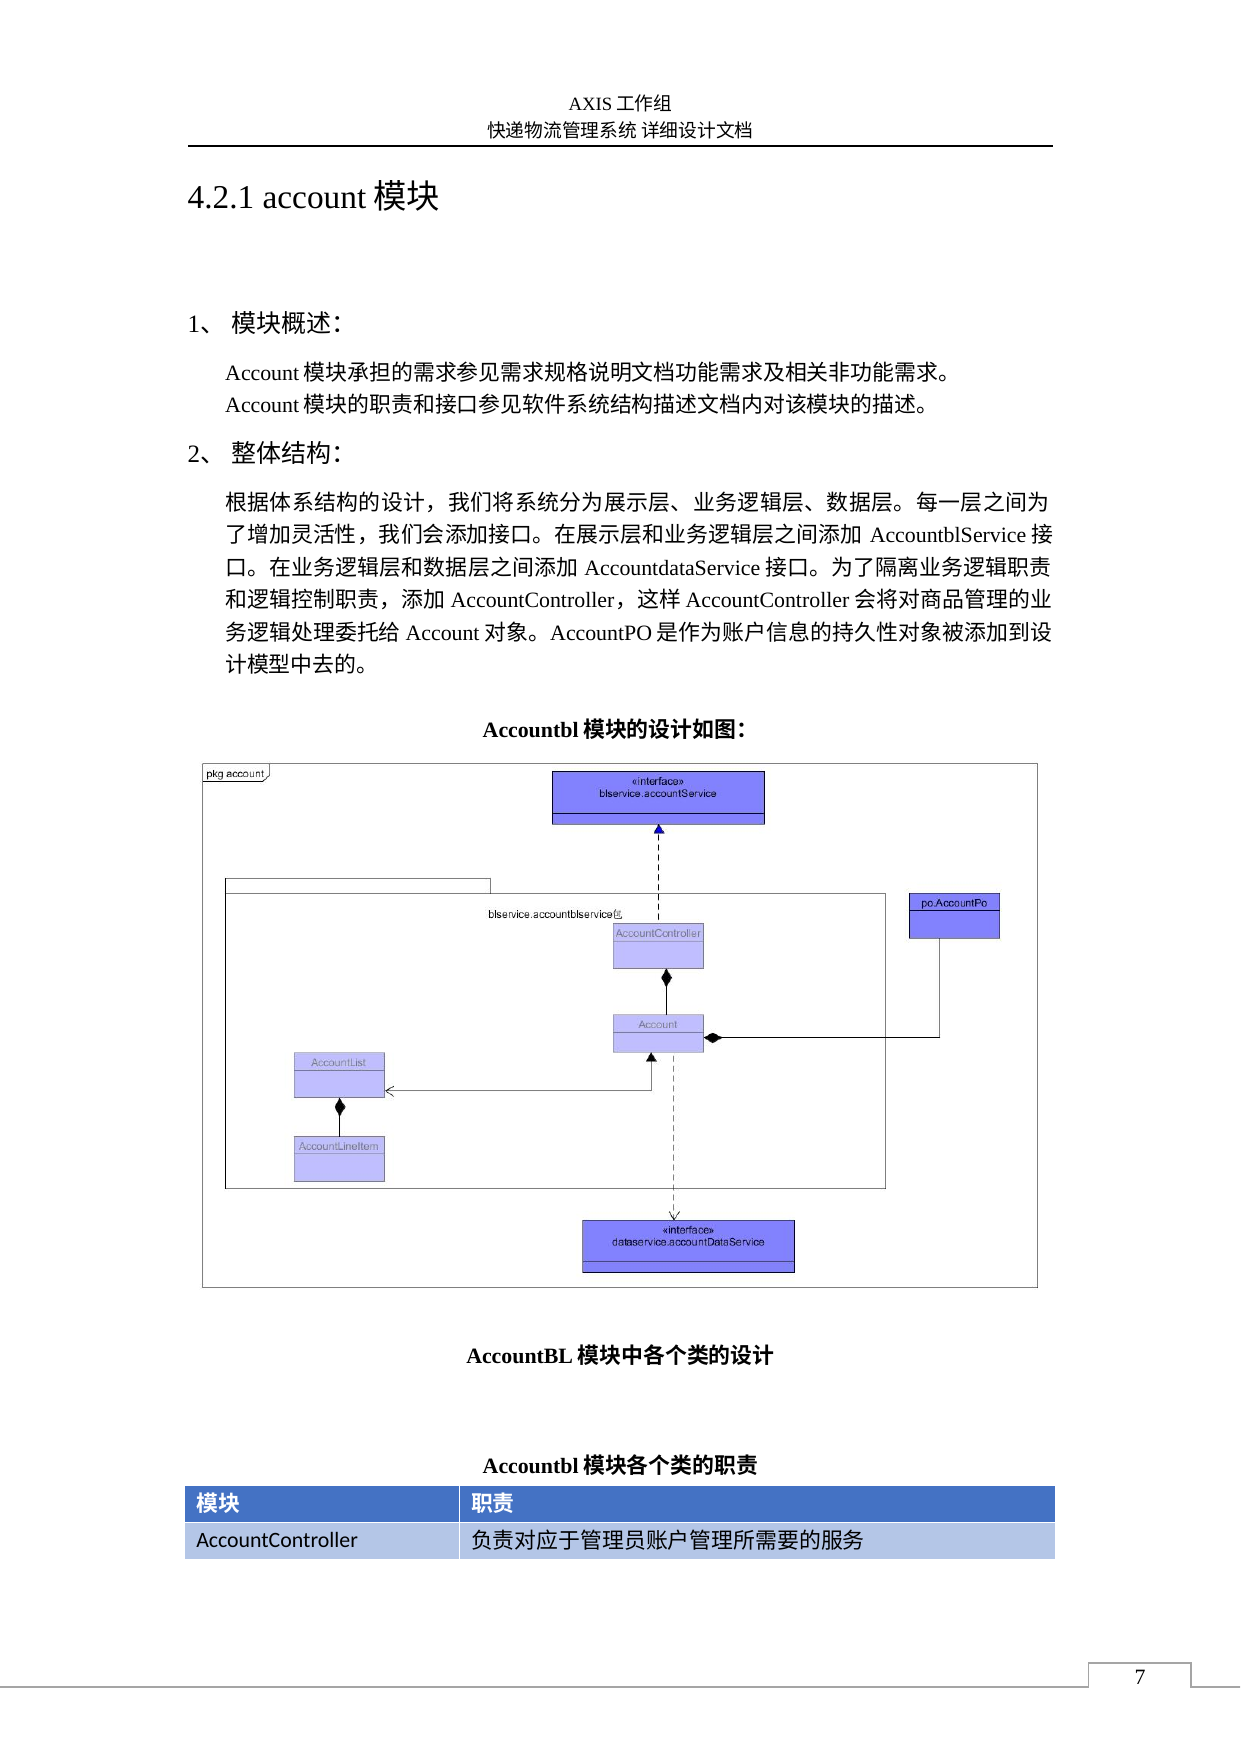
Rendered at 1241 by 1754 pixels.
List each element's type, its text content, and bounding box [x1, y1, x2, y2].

text Accountbl模块的设计如图： [187, 712, 1053, 744]
table_cell 负责对应于管理员账户管理所需要的服务 [460, 1523, 1055, 1559]
table_header 职责 [460, 1486, 1055, 1522]
list 整体结构： [187, 419, 1053, 484]
picture [187, 748, 1053, 1303]
text Accountbl模块各个类的职责 [187, 1447, 1053, 1480]
table_cell AccountController [185, 1523, 459, 1559]
list Account模块承担的需求参见需求规格说明文档功能需求及相关非功能需求。 [225, 354, 1053, 387]
table_header 模块 [185, 1486, 459, 1522]
text AccountBL模块中各个类的设计 [187, 1338, 1053, 1370]
list Account模块的职责和接口参见软件系统结构描述文档内对该模块的描述。 [225, 387, 1053, 419]
list 模块概述： [187, 289, 1053, 354]
subtitle account模块 [187, 162, 1053, 227]
list 根据体系结构的设计，我们将系统分为展示层、业务逻辑层、数据层。每一层之间为了增加灵活性，我们会添加接口。在展示层和业务逻辑层之间添加AccountblService接口。在业务逻辑层和数据层之间添加AccountdataService接口。为了隔离业务逻辑职责和逻辑控制职责，添加AccountController，这样AccountController会将对商品管理的业务逻辑处理委托给Account对象。AccountPO是作为账户信息的持久性对象被添加到设计模型中去的。 [225, 484, 1053, 679]
